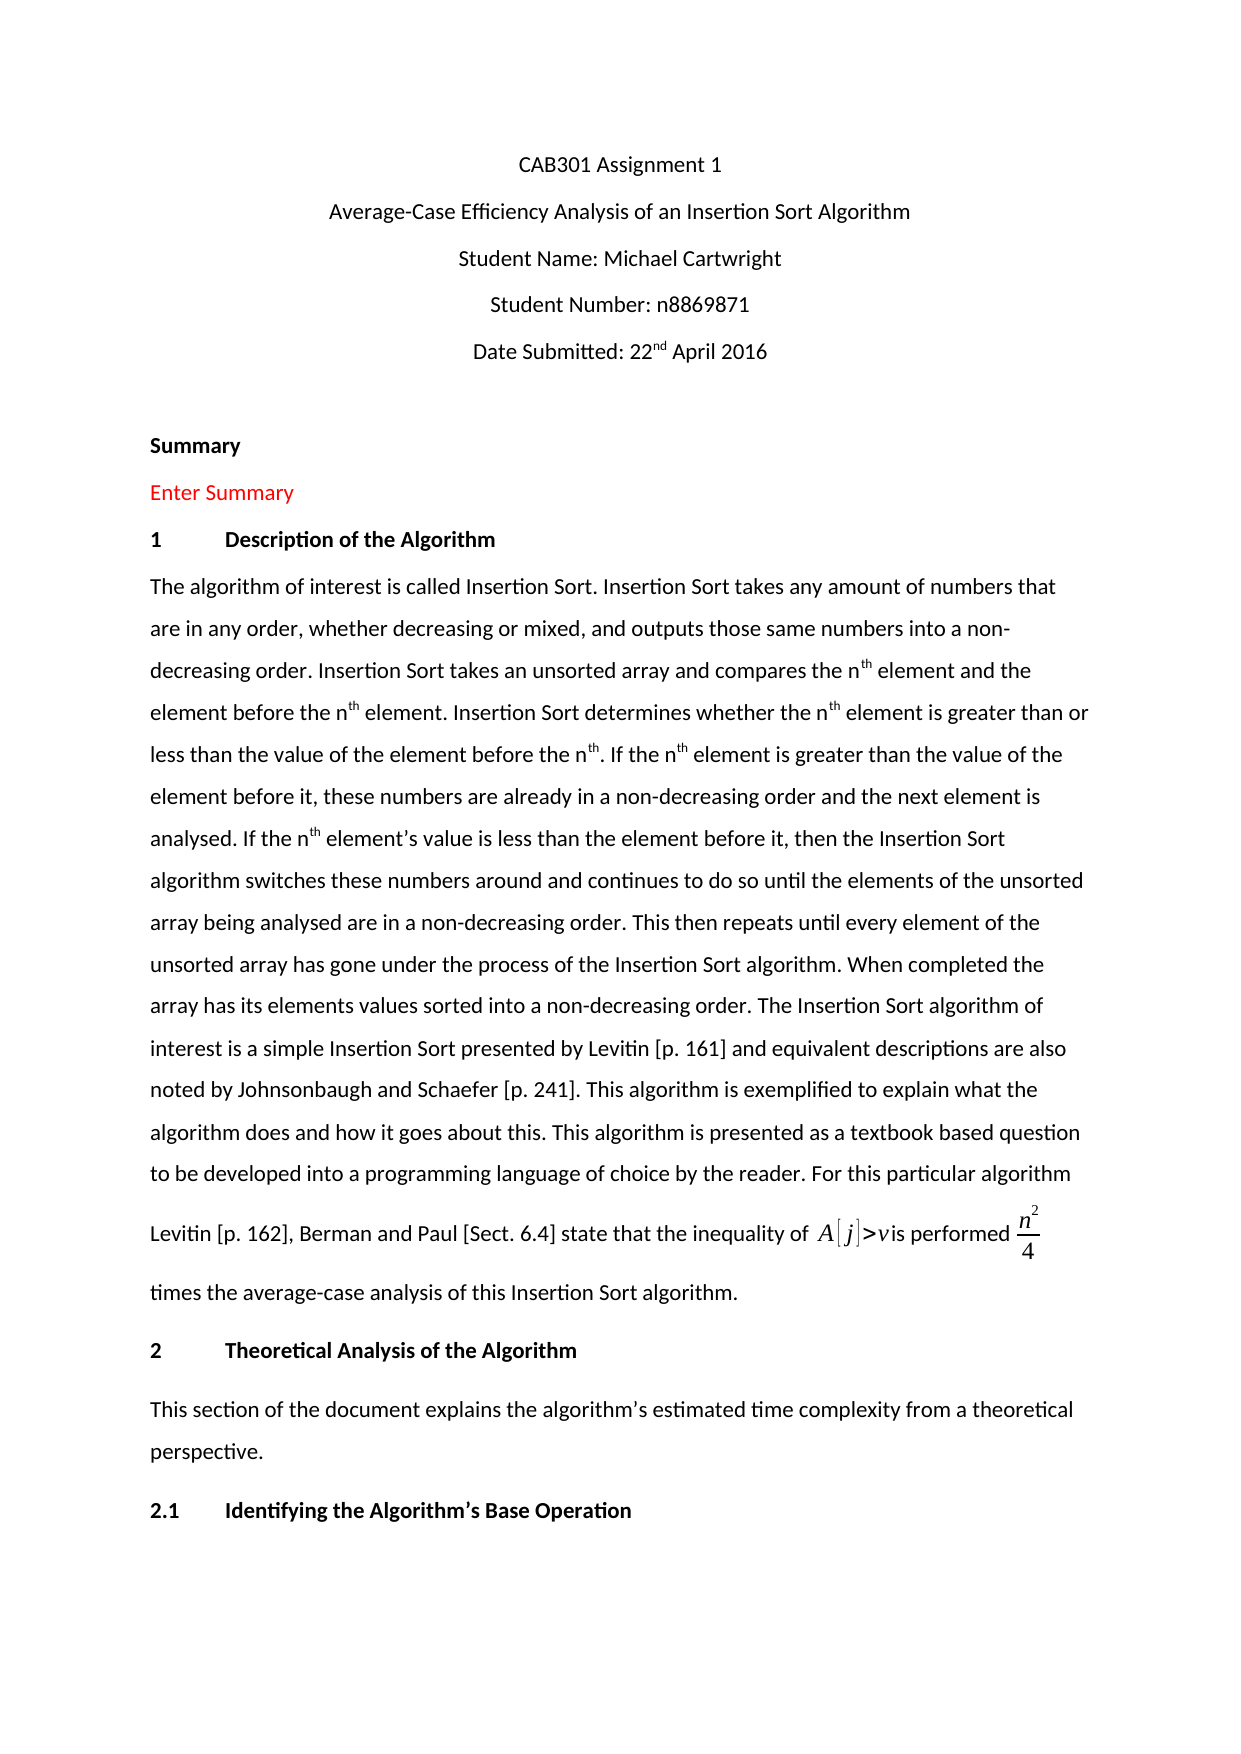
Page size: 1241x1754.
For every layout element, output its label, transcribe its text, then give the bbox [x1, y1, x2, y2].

text This section of the document explains the algorithm’s estimated time complexity from a theoretical perspective. [150, 1395, 1090, 1465]
text Summary [150, 431, 1090, 459]
text Student Number: n8869871 [150, 291, 1090, 319]
text Student Name: Michael Cartwright [150, 244, 1090, 272]
text Average-Case Efficiency Analysis of an Insertion Sort Algorithm [150, 197, 1090, 225]
text The algorithm of interest is called Insertion Sort. Insertion Sort takes any amount of numbers that are in any order, whether decreasing or mixed, and outputs those same numbers into a non-decreasing order. Insertion Sort takes an unsorted array and compares the nth element and the element before the nth element. Insertion Sort determines whether the nth element is greater than or less than the value of the element before the nth. If the nth element is greater than the value of the element before it, these numbers are already in a non-decreasing order and the next element is analysed. If the nth element’s value is less than the element before it, then the Insertion Sort algorithm switches these numbers around and continues to do so until the elements of the unsorted array being analysed are in a non-decreasing order. This then repeats until every element of the unsorted array has gone under the process of the Insertion Sort algorithm. When completed the array has its elements values sorted into a non-decreasing order. The Insertion Sort algorithm of interest is a simple Insertion Sort presented by Levitin [p. 161] and equivalent descriptions are also noted by Johnsonbaugh and Schaefer [p. 241]. This algorithm is exemplified to explain what the algorithm does and how it goes about this. This algorithm is presented as a textbook based question to be developed into a programming language of choice by the reader. For this particular algorithm Levitin [p. 162], Berman and Paul [Sect. 6.4] state that the inequality of is performed times the average-case analysis of this Insertion Sort algorithm. [150, 572, 1090, 1306]
text Date Submitted: 22nd April 2016 [150, 337, 1090, 366]
text 2.1 Identifying the Algorithm’s Base Operation [150, 1496, 1090, 1524]
text CAB301 Assignment 1 [150, 150, 1090, 178]
text 2 Theoretical Analysis of the Algorithm [150, 1337, 1090, 1365]
text Enter Summary [150, 478, 1090, 506]
text 1 Description of the Algorithm [150, 525, 1090, 553]
